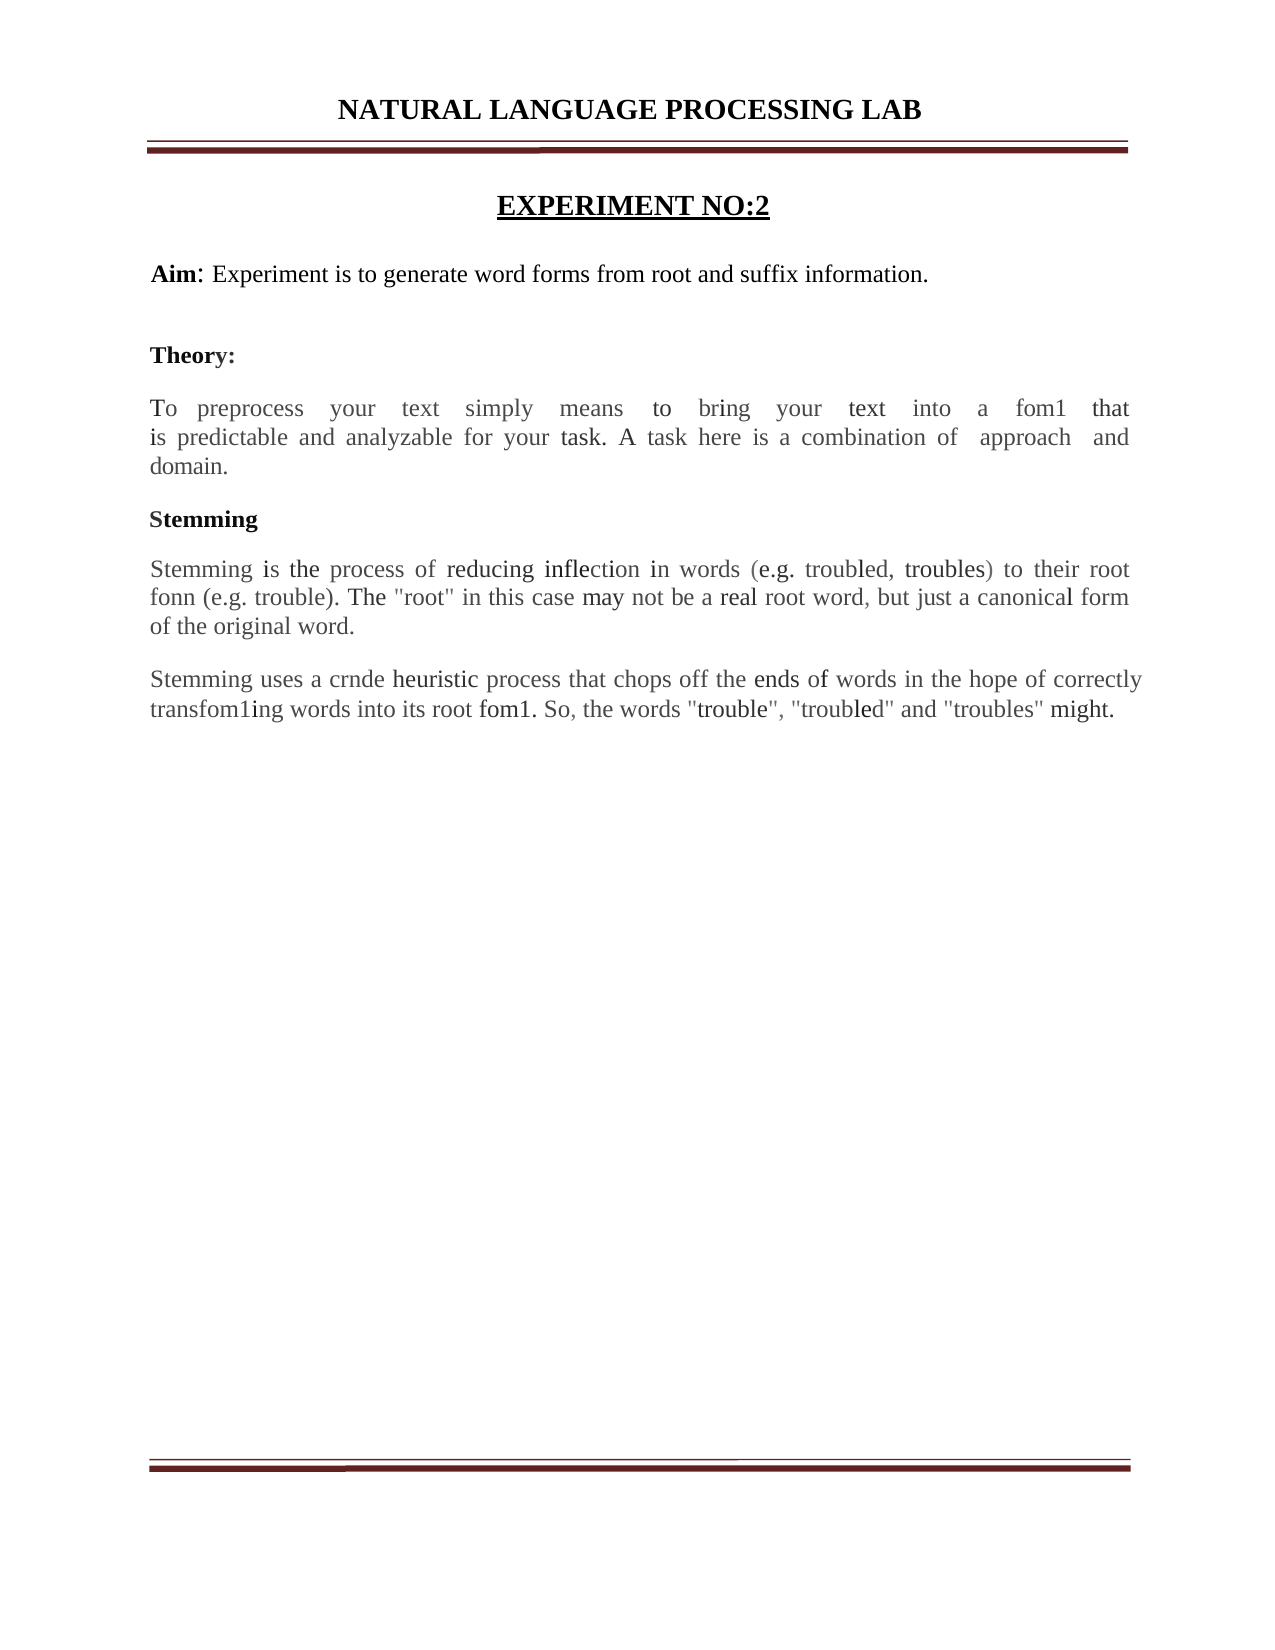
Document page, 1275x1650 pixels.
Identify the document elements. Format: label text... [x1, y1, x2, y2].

subtitle EXPERIMENT NO:2 [152, 188, 1114, 221]
text Stemming [149, 505, 1158, 533]
text Stemming is the process of reducing inflection in words (e.g. troubled, troubles) to their root fonn (e.g. trouble). The "root" in this case may not be a real root word, but just a canonical form of the original word. [149, 554, 1130, 640]
text Aim: Experiment is to generate word forms from root and suffix information. [151, 255, 1158, 288]
text Stemming uses a crnde heuristic process that chops off the ends of words in the hope of correctly transfom1ing words into its root fom1. So, the words "trouble", "troubled" and "troubles" might. [150, 664, 1142, 722]
text Theory: [149, 341, 1158, 369]
text To preprocess your text simply means to bring your text into a fom1 that is predictable and analyzable for your task. A task here is a combination of approach and domain. [149, 393, 1129, 480]
